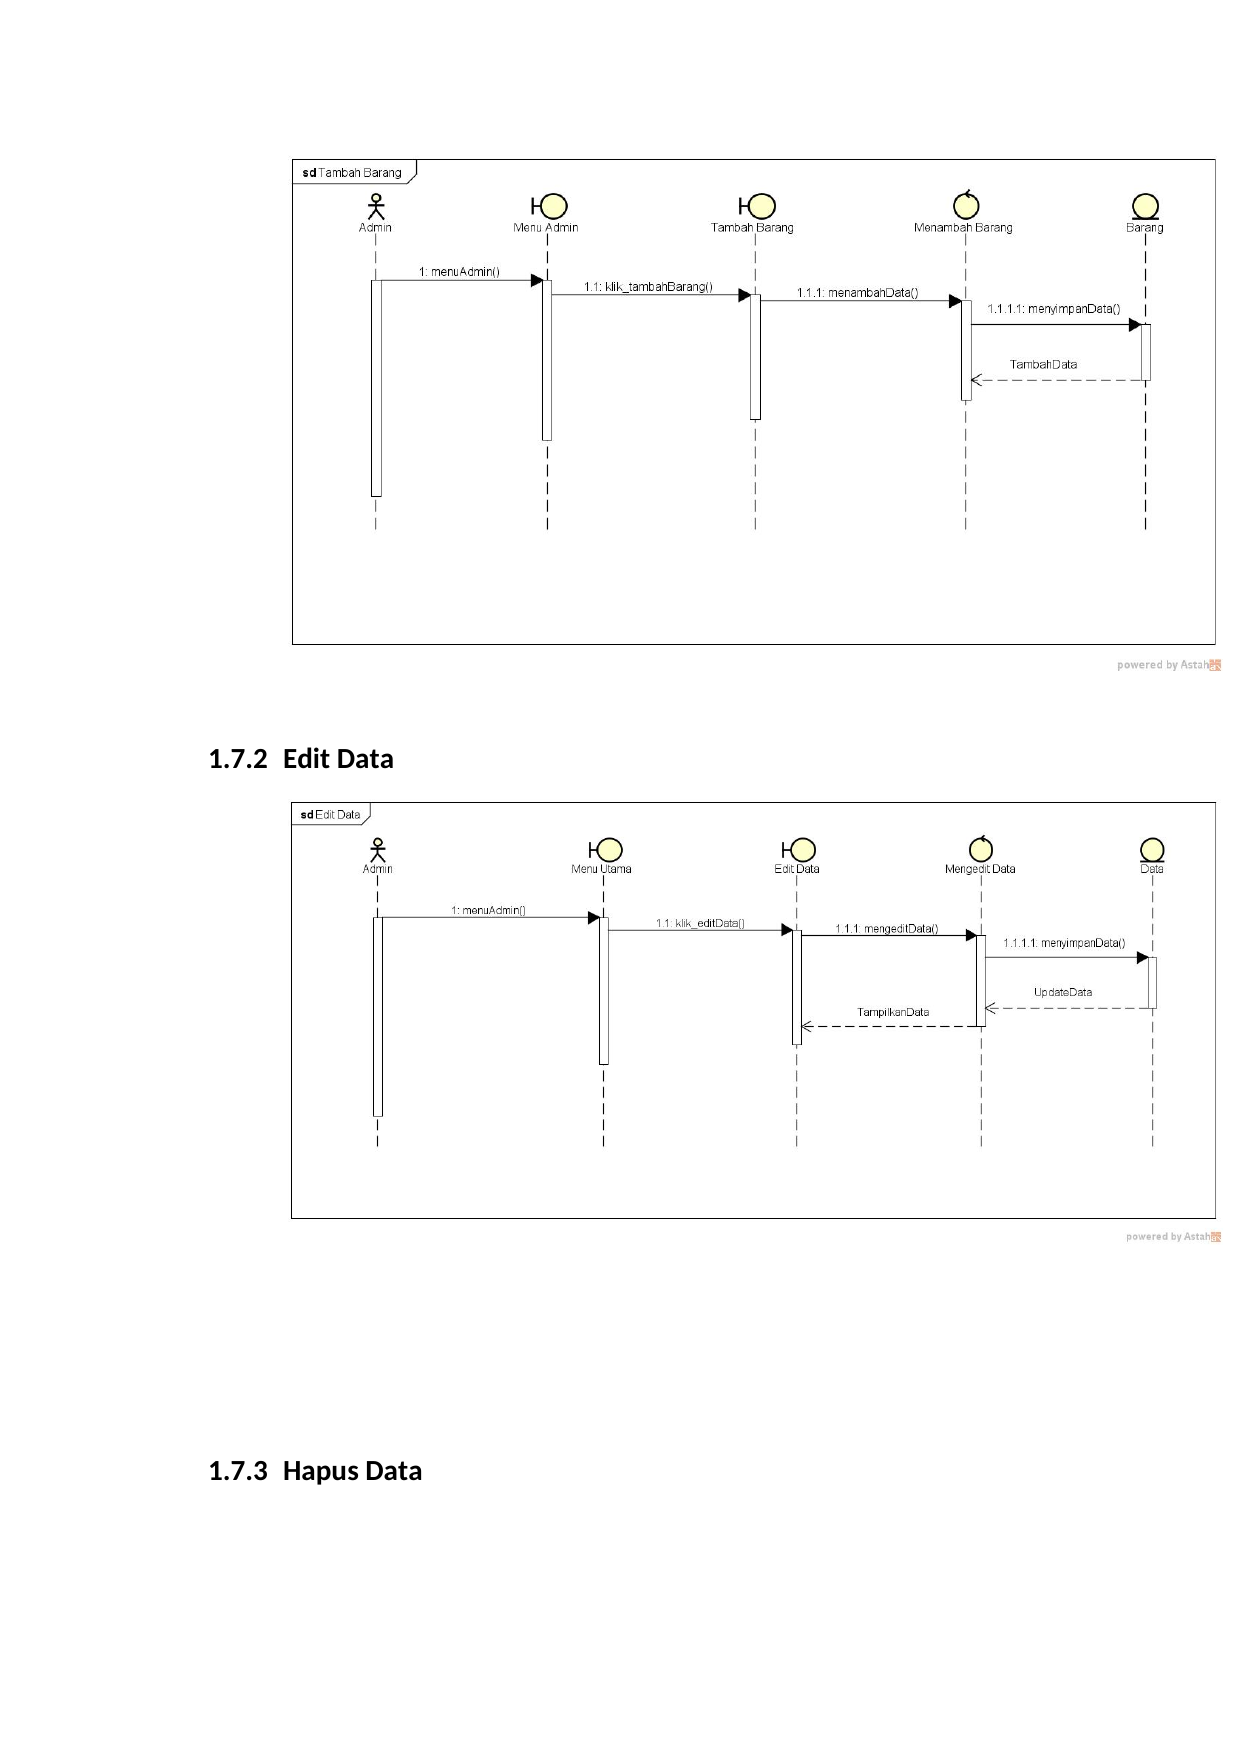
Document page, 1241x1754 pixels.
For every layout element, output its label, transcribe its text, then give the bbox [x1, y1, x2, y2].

picture [282, 150, 1224, 674]
picture [282, 794, 1224, 1245]
list Edit Data [208, 741, 1090, 776]
list Hapus Data [208, 1452, 1090, 1488]
